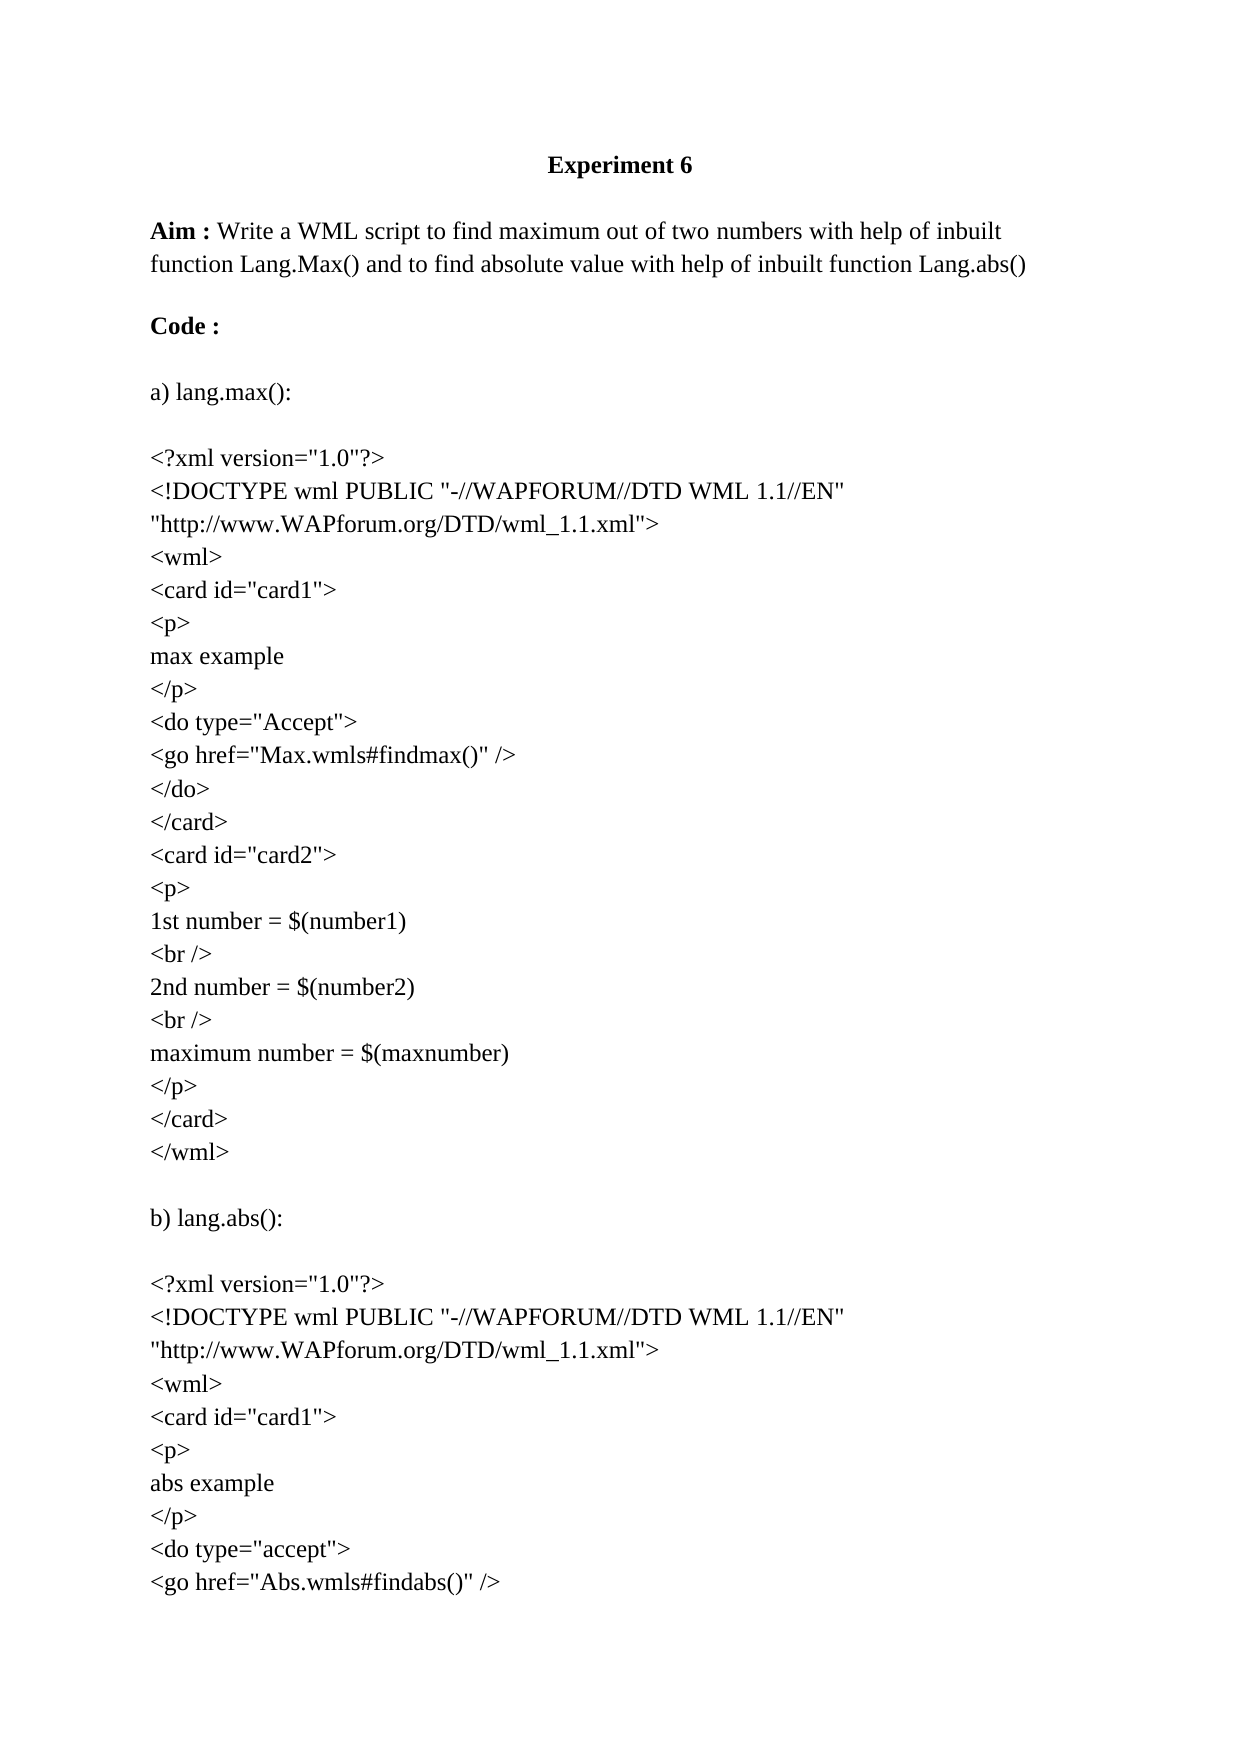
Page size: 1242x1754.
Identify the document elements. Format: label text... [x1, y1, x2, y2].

text </do> [150, 774, 1114, 802]
text <card id="card2"> [150, 840, 1114, 868]
list lang.abs(): [150, 1203, 1114, 1232]
text <br /> [150, 939, 1114, 968]
text "http://www.WAPforum.org/DTD/wml_1.1.xml"> [150, 509, 1114, 538]
text </p> [150, 1071, 1114, 1100]
text <p> [150, 1435, 1114, 1463]
text <card id="card1"> [150, 1402, 1114, 1430]
text 1st number = $(number1) [150, 906, 1114, 934]
subtitle Code : [150, 311, 1114, 339]
text max example [150, 641, 1114, 670]
text <?xml version="1.0"?> [150, 1269, 1114, 1298]
text <br /> [150, 1005, 1114, 1034]
text <!DOCTYPE wml PUBLIC "-//WAPFORUM//DTD WML 1.1//EN" [150, 1302, 1114, 1331]
text maximum number = $(maxnumber) [150, 1038, 1114, 1067]
text <wml> [150, 1369, 1114, 1397]
text "http://www.WAPforum.org/DTD/wml_1.1.xml"> [150, 1336, 1114, 1364]
text <p> [150, 608, 1114, 637]
text </card> [150, 1104, 1114, 1133]
text abs example [150, 1468, 1114, 1497]
text <card id="card1"> [150, 575, 1114, 604]
text 2nd number = $(number2) [150, 972, 1114, 1001]
text <do type="Accept"> [150, 707, 1114, 736]
text <?xml version="1.0"?> [150, 443, 1114, 472]
text </wml> [150, 1137, 1114, 1166]
text </p> [150, 674, 1114, 703]
subtitle Experiment 6 [545, 150, 695, 179]
text <!DOCTYPE wml PUBLIC "-//WAPFORUM//DTD WML 1.1//EN" [150, 476, 1114, 505]
text <wml> [150, 542, 1114, 571]
text Aim : Write a WML script to find maximum out of two numbers with help of inbuilt function Lang.Max() and to find absolute value with help of inbuilt function Lang.abs() [150, 216, 1089, 278]
text </card> [150, 807, 1114, 835]
text <go href="Abs.wmls#findabs()" /> [150, 1567, 1114, 1596]
text <do type="accept"> [150, 1534, 1114, 1563]
list lang.max(): [150, 377, 1114, 406]
text <go href="Max.wmls#findmax()" /> [150, 741, 1114, 769]
text </p> [150, 1501, 1114, 1529]
text <p> [150, 873, 1114, 902]
